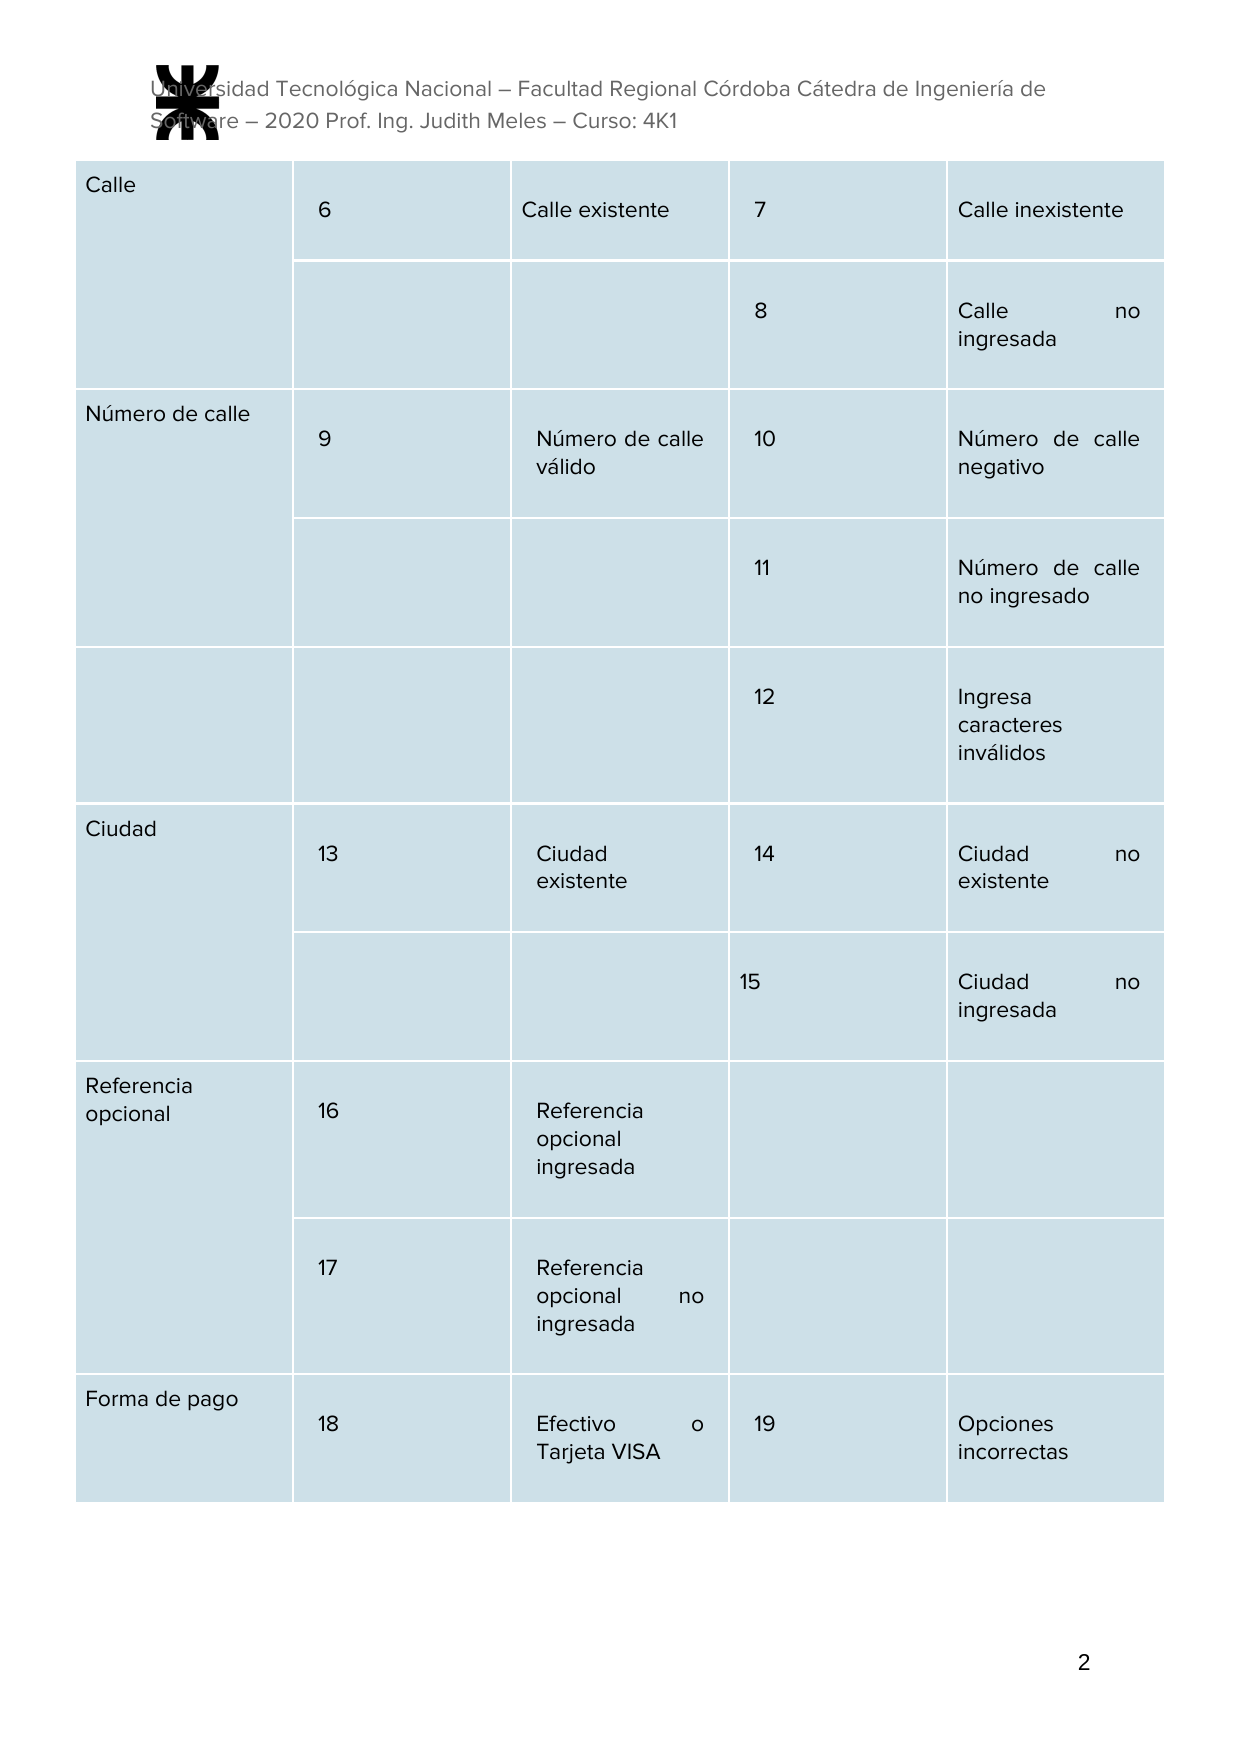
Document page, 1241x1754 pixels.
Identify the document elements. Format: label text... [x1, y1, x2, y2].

table_cell Ciudad [76, 805, 292, 1060]
table_cell 14 [730, 805, 946, 931]
table_cell Ciudad no existente [948, 805, 1164, 931]
table_cell Número de calle [76, 390, 292, 646]
table_cell [294, 648, 510, 802]
table_cell [294, 519, 510, 646]
table_cell [730, 1062, 946, 1217]
table_cell Opciones incorrectas [948, 1375, 1164, 1502]
table_cell Calle [76, 161, 292, 388]
table_cell [512, 648, 728, 802]
table_cell Ciudad no ingresada [948, 933, 1164, 1060]
table_cell [76, 648, 292, 802]
table_cell 10 [730, 390, 946, 517]
table_cell 17 [294, 1219, 510, 1373]
table_cell 12 [730, 648, 946, 802]
picture [150, 65, 225, 140]
table_cell Número de calle no ingresado [948, 519, 1164, 646]
table_cell [730, 1219, 946, 1373]
table_cell Forma de pago [76, 1375, 292, 1502]
table_cell [948, 1219, 1164, 1373]
table_cell Ingresa caracteres inválidos [948, 648, 1164, 802]
table_cell 11 [730, 519, 946, 646]
table_cell 18 [294, 1375, 510, 1502]
table_cell Calle inexistente [948, 161, 1164, 259]
table_cell 16 [294, 1062, 510, 1217]
table_cell [512, 933, 728, 1060]
table_cell Referencia opcional no ingresada [512, 1219, 728, 1373]
table_cell 6 [294, 161, 510, 259]
table_cell Calle no ingresada [948, 262, 1164, 388]
table_cell Número de calle negativo [948, 390, 1164, 517]
table_cell Referencia opcional ingresada [512, 1062, 728, 1217]
table_cell 19 [730, 1375, 946, 1502]
table_cell [512, 262, 728, 388]
table_cell [294, 262, 510, 388]
table_cell 8 [730, 262, 946, 388]
table_cell Calle existente [512, 161, 728, 259]
table_cell 9 [294, 390, 510, 517]
table_cell Ciudad existente [512, 805, 728, 931]
table_cell [294, 933, 510, 1060]
table_cell 7 [730, 161, 946, 259]
table_cell Efectivo o Tarjeta VISA [512, 1375, 728, 1502]
table_cell Referencia opcional [76, 1062, 292, 1373]
table_cell [512, 519, 728, 646]
table_cell Número de calle válido [512, 390, 728, 517]
table_cell 13 [294, 805, 510, 931]
table_cell [948, 1062, 1164, 1217]
table_cell 15 [730, 933, 946, 1060]
